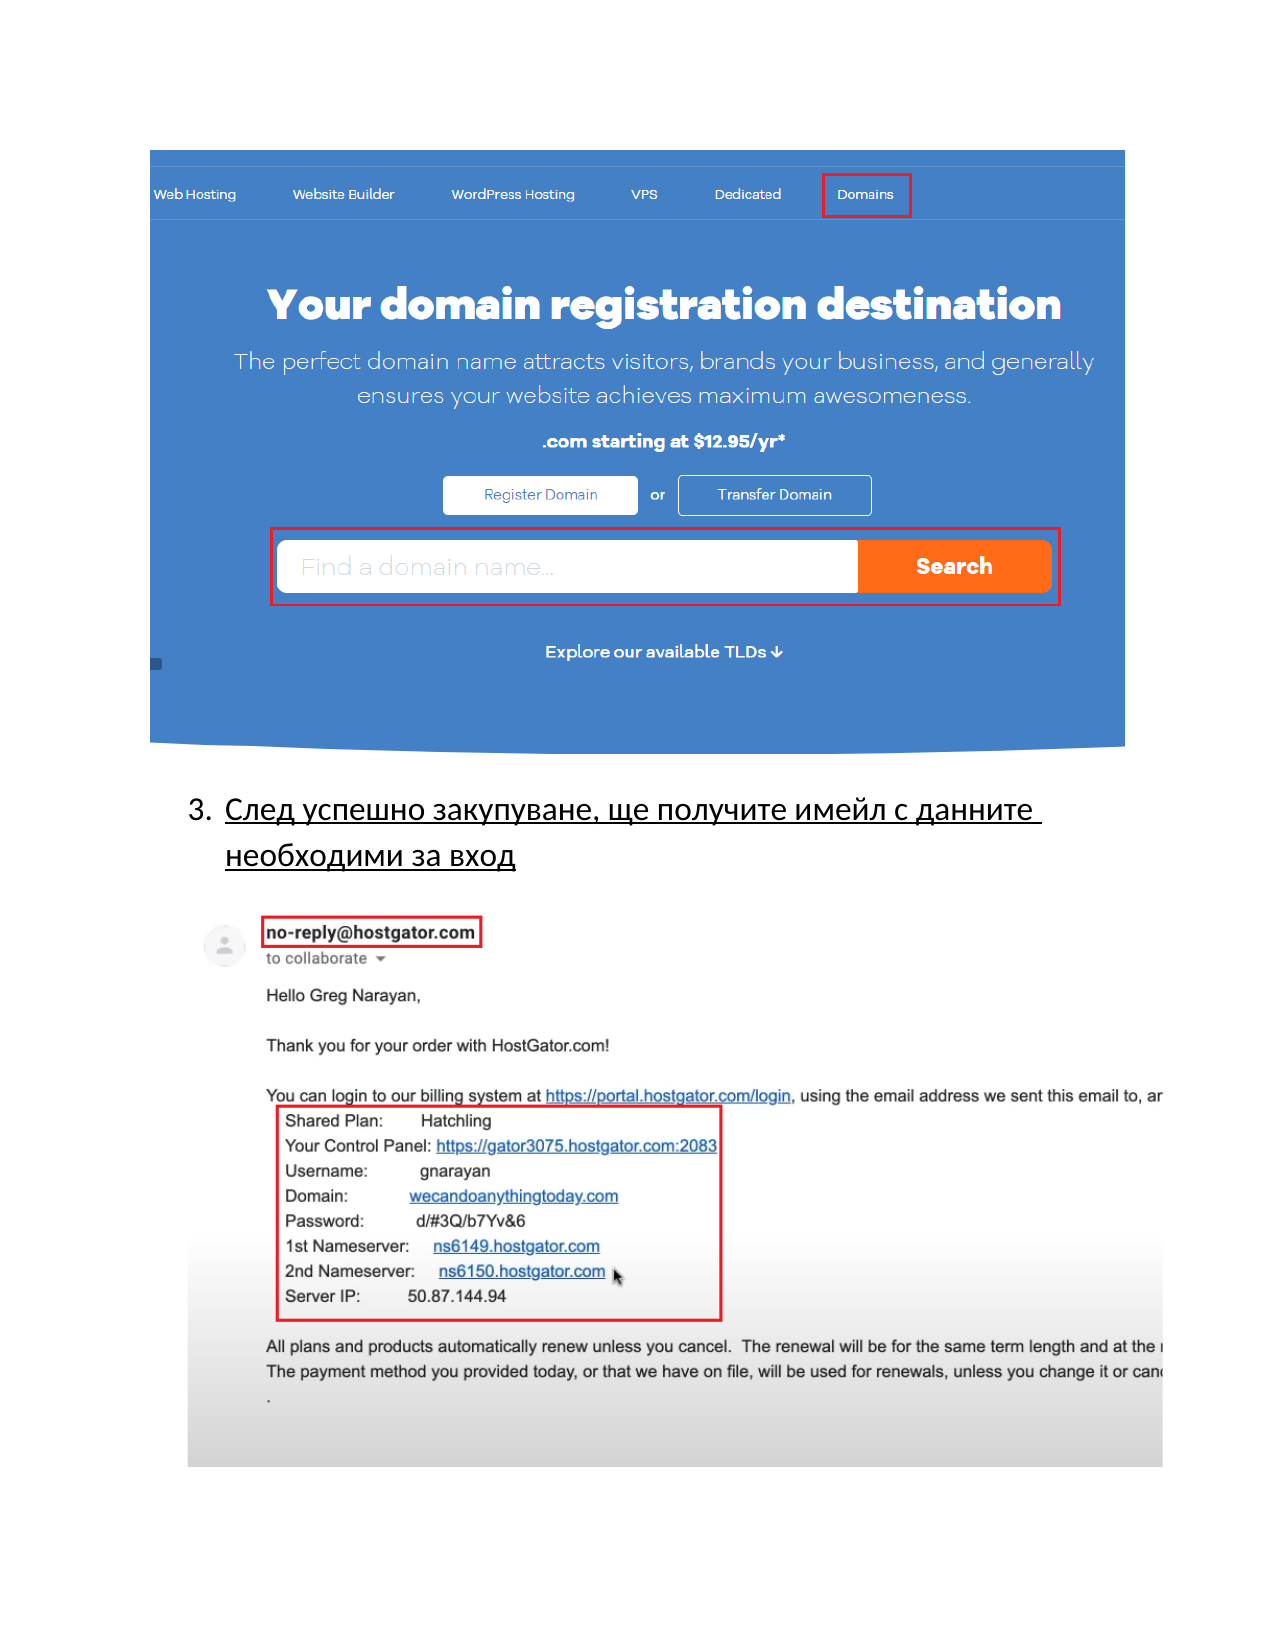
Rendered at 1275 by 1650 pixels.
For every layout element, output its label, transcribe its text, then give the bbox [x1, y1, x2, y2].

list След успешно закупуване, ще получите имейл с данните необходими за вход [187, 787, 1125, 875]
picture [187, 901, 1163, 1467]
picture [150, 150, 1125, 763]
